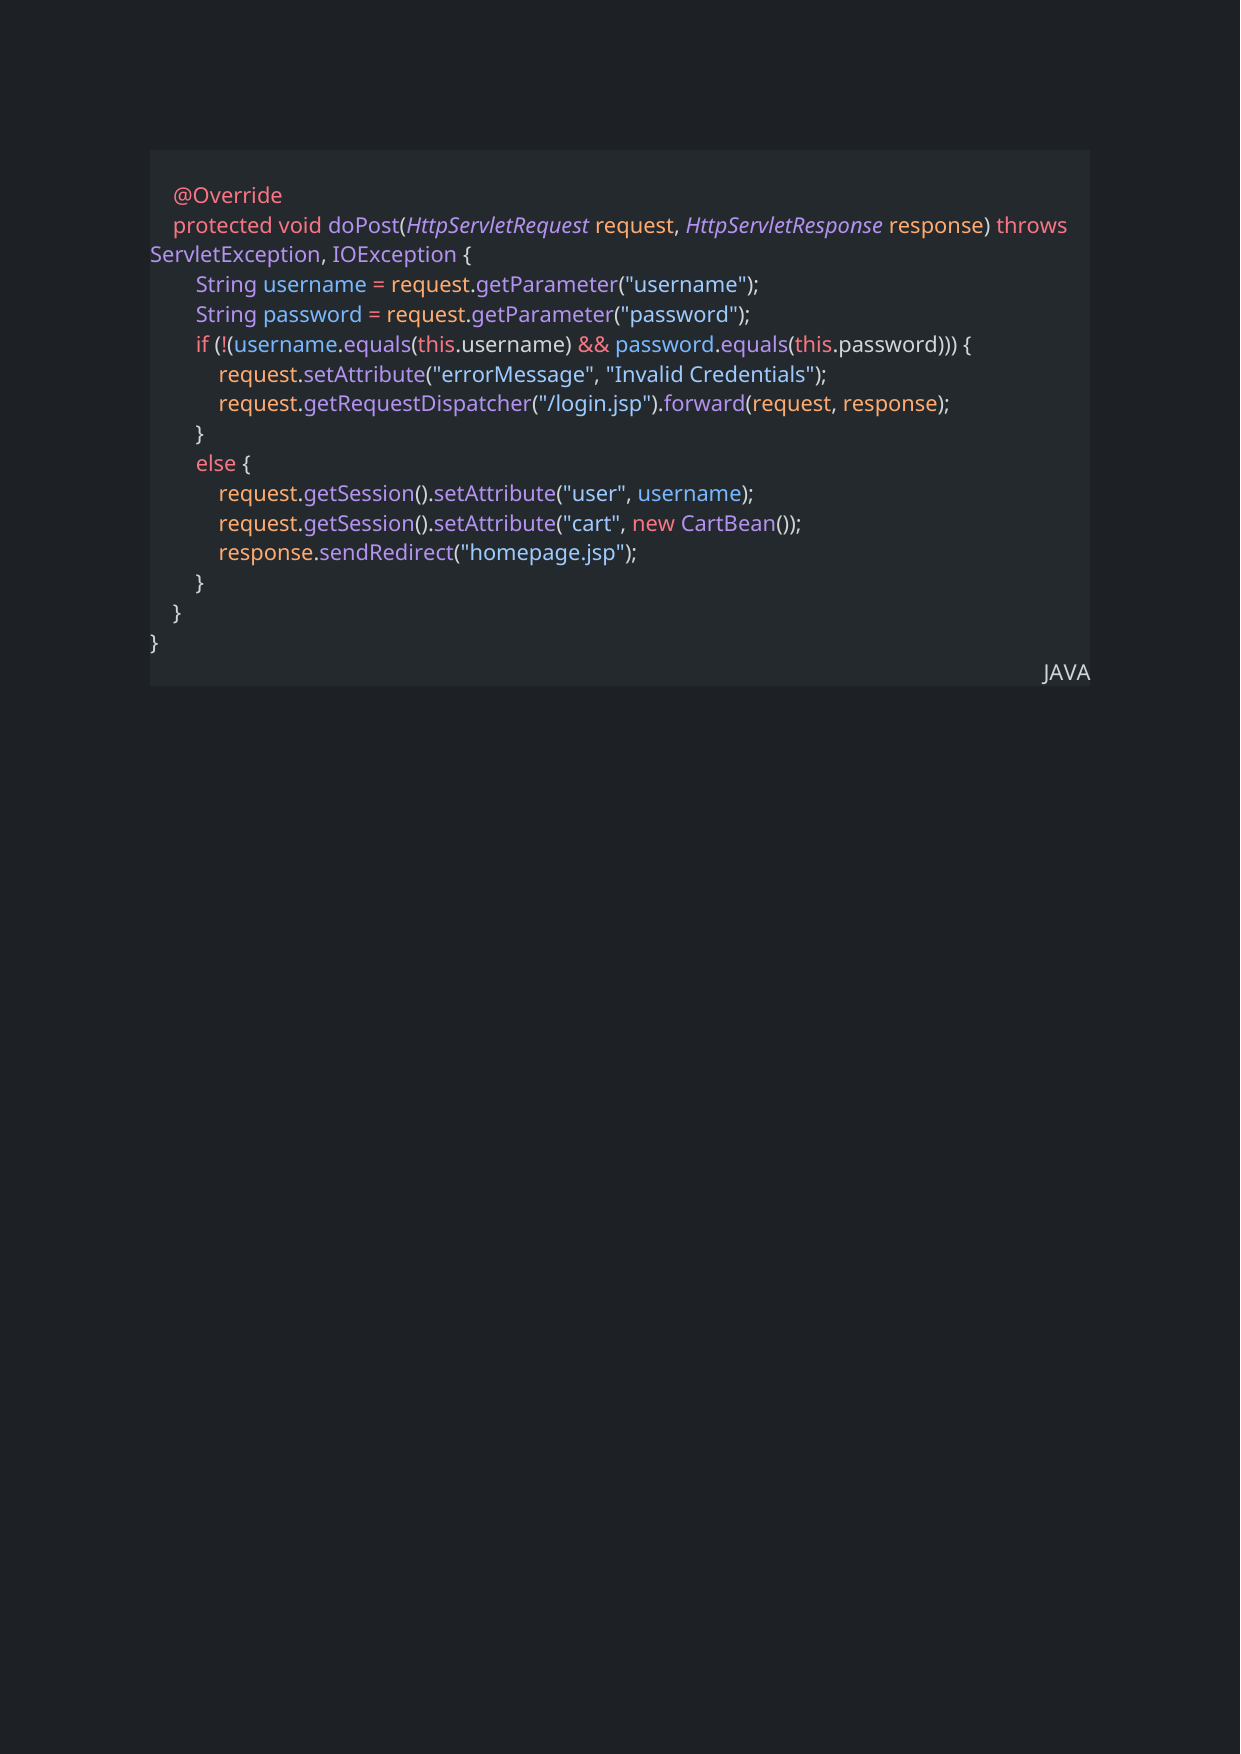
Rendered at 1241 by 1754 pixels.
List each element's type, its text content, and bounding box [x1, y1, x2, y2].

text JAVA [150, 656, 1090, 686]
text @Override protected void doPost(HttpServletRequest request, HttpServletResponse response) throws ServletException, IOException { String username = request.getParameter("username"); String password = request.getParameter("password"); if (!(username.equals(this.username) && password.equals(this.password))) { request.setAttribute("errorMessage", "Invalid Credentials"); request.getRequestDispatcher("/login.jsp").forward(request, response); } else { request.getSession().setAttribute("user", username); request.getSession().setAttribute("cart", new CartBean()); response.sendRedirect("homepage.jsp"); } } } [150, 150, 1090, 656]
